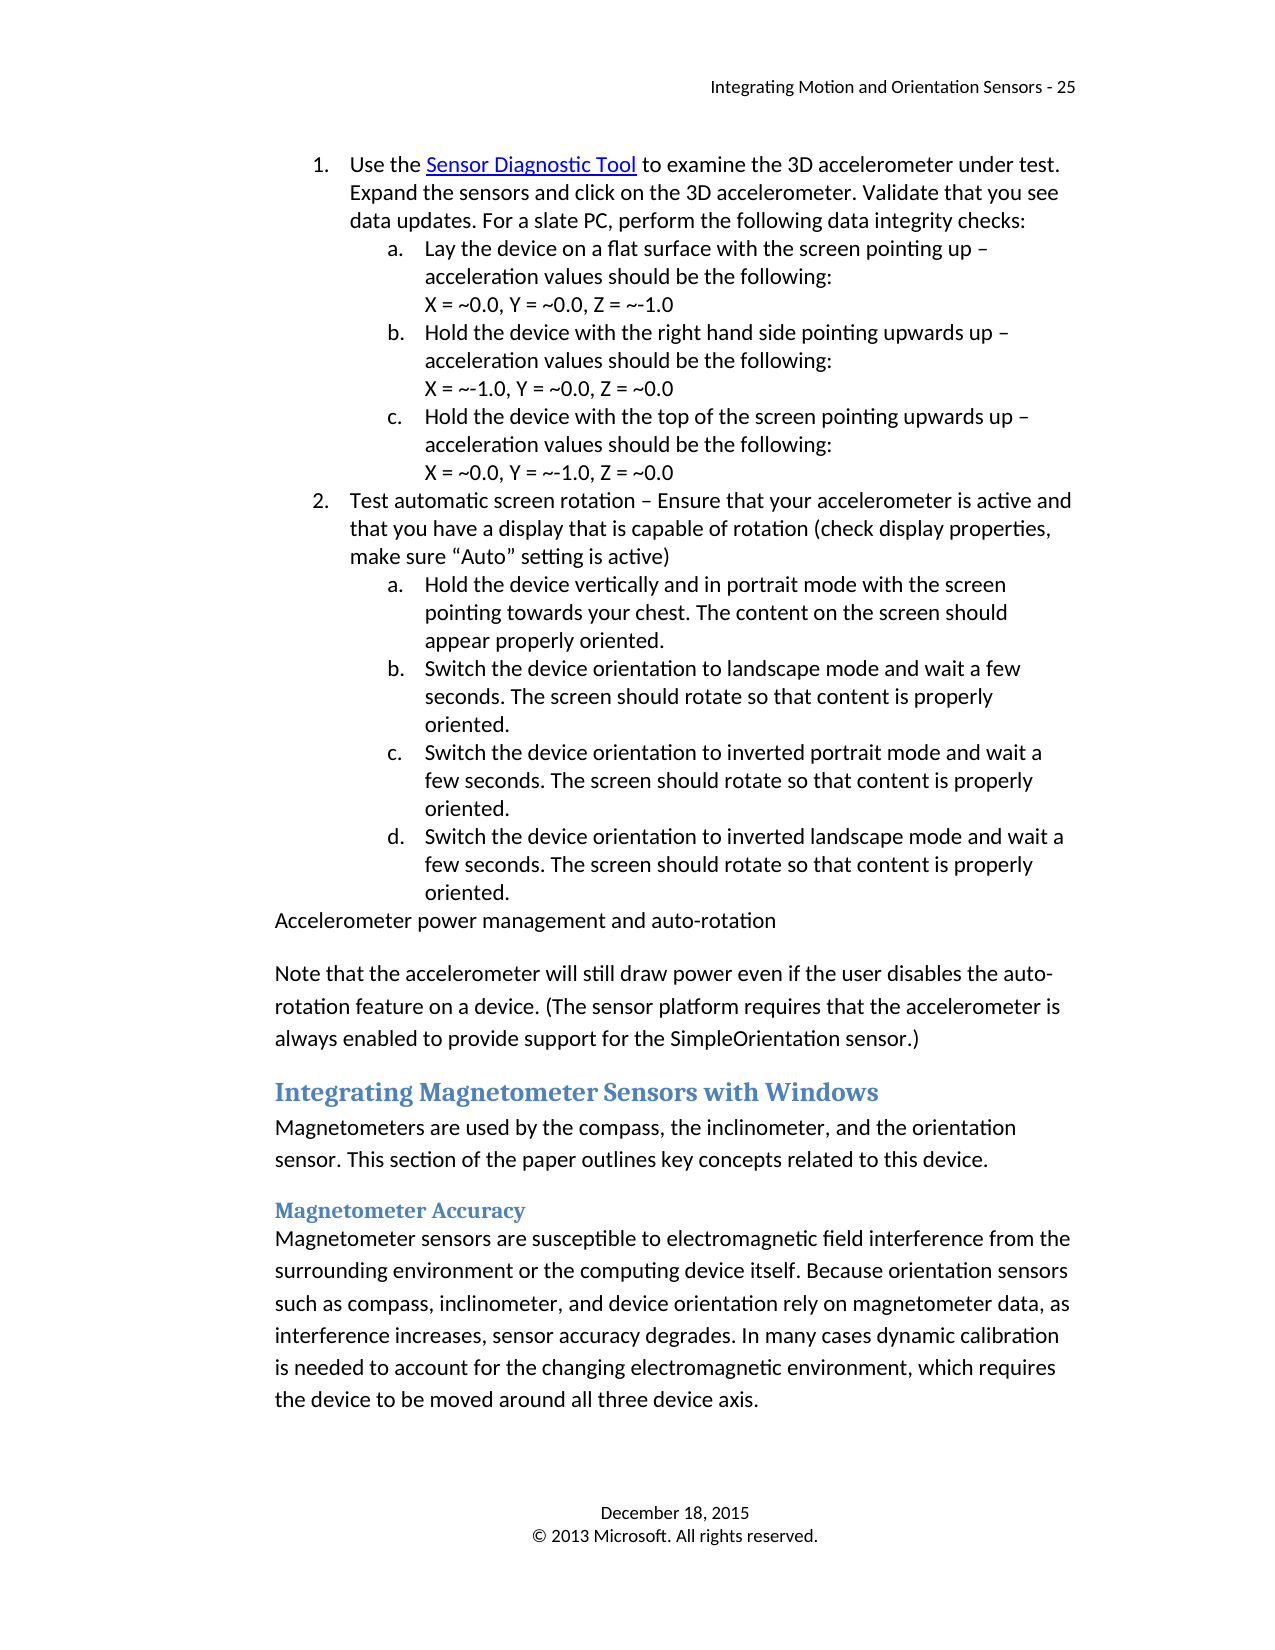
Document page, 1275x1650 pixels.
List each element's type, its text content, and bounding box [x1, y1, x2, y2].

text Magnetometers are used by the compass, the inclinometer, and the orientation sensor. This section of the paper outlines key concepts related to this device. [274, 1113, 1076, 1173]
list Hold the device vertically and in portrait mode with the screen pointing towards your chest. The content on the screen should appear properly oriented. [387, 570, 1076, 654]
list Hold the device with the top of the screen pointing upwards up – acceleration values should be the following: X = ~0.0, Y = ~-1.0, Z = ~0.0 [387, 402, 1076, 486]
list Test automatic screen rotation – Ensure that your accelerometer is active and that you have a display that is capable of rotation (check display properties, make sure “Auto” setting is active) [312, 486, 1076, 570]
list Lay the device on a flat surface with the screen pointing up – acceleration values should be the following: X = ~0.0, Y = ~0.0, Z = ~-1.0 [387, 234, 1076, 318]
list Use the Sensor Diagnostic Tool to examine the 3D accelerometer under test. Expand the sensors and click on the 3D accelerometer. Validate that you see data updates. For a slate PC, perform the following data integrity checks: [312, 150, 1076, 234]
subtitle Integrating Magnetometer Sensors with Windows [274, 1077, 1076, 1108]
list Switch the device orientation to inverted portrait mode and wait a few seconds. The screen should rotate so that content is properly oriented. [387, 738, 1076, 822]
list Switch the device orientation to inverted landscape mode and wait a few seconds. The screen should rotate so that content is properly oriented. [387, 822, 1076, 907]
text Magnetometer sensors are susceptible to electromagnetic field interference from the surrounding environment or the computing device itself. Because orientation sensors such as compass, inclinometer, and device orientation rely on magnetometer data, as interference increases, sensor accuracy degrades. In many cases dynamic calibration is needed to account for the changing electromagnetic environment, which requires the device to be moved around all three device axis. [274, 1224, 1076, 1413]
text Note that the accelerometer will still draw power even if the user disables the auto-rotation feature on a device. (The sensor platform requires that the accelerometer is always enabled to provide support for the SimpleOrientation sensor.) [274, 959, 1076, 1052]
list Switch the device orientation to landscape mode and wait a few seconds. The screen should rotate so that content is properly oriented. [387, 654, 1076, 738]
list Hold the device with the right hand side pointing upwards up – acceleration values should be the following: X = ~-1.0, Y = ~0.0, Z = ~0.0 [387, 318, 1076, 402]
text Accelerometer power management and auto-rotation [274, 907, 1076, 934]
subtitle Magnetometer Accuracy [274, 1198, 1076, 1224]
